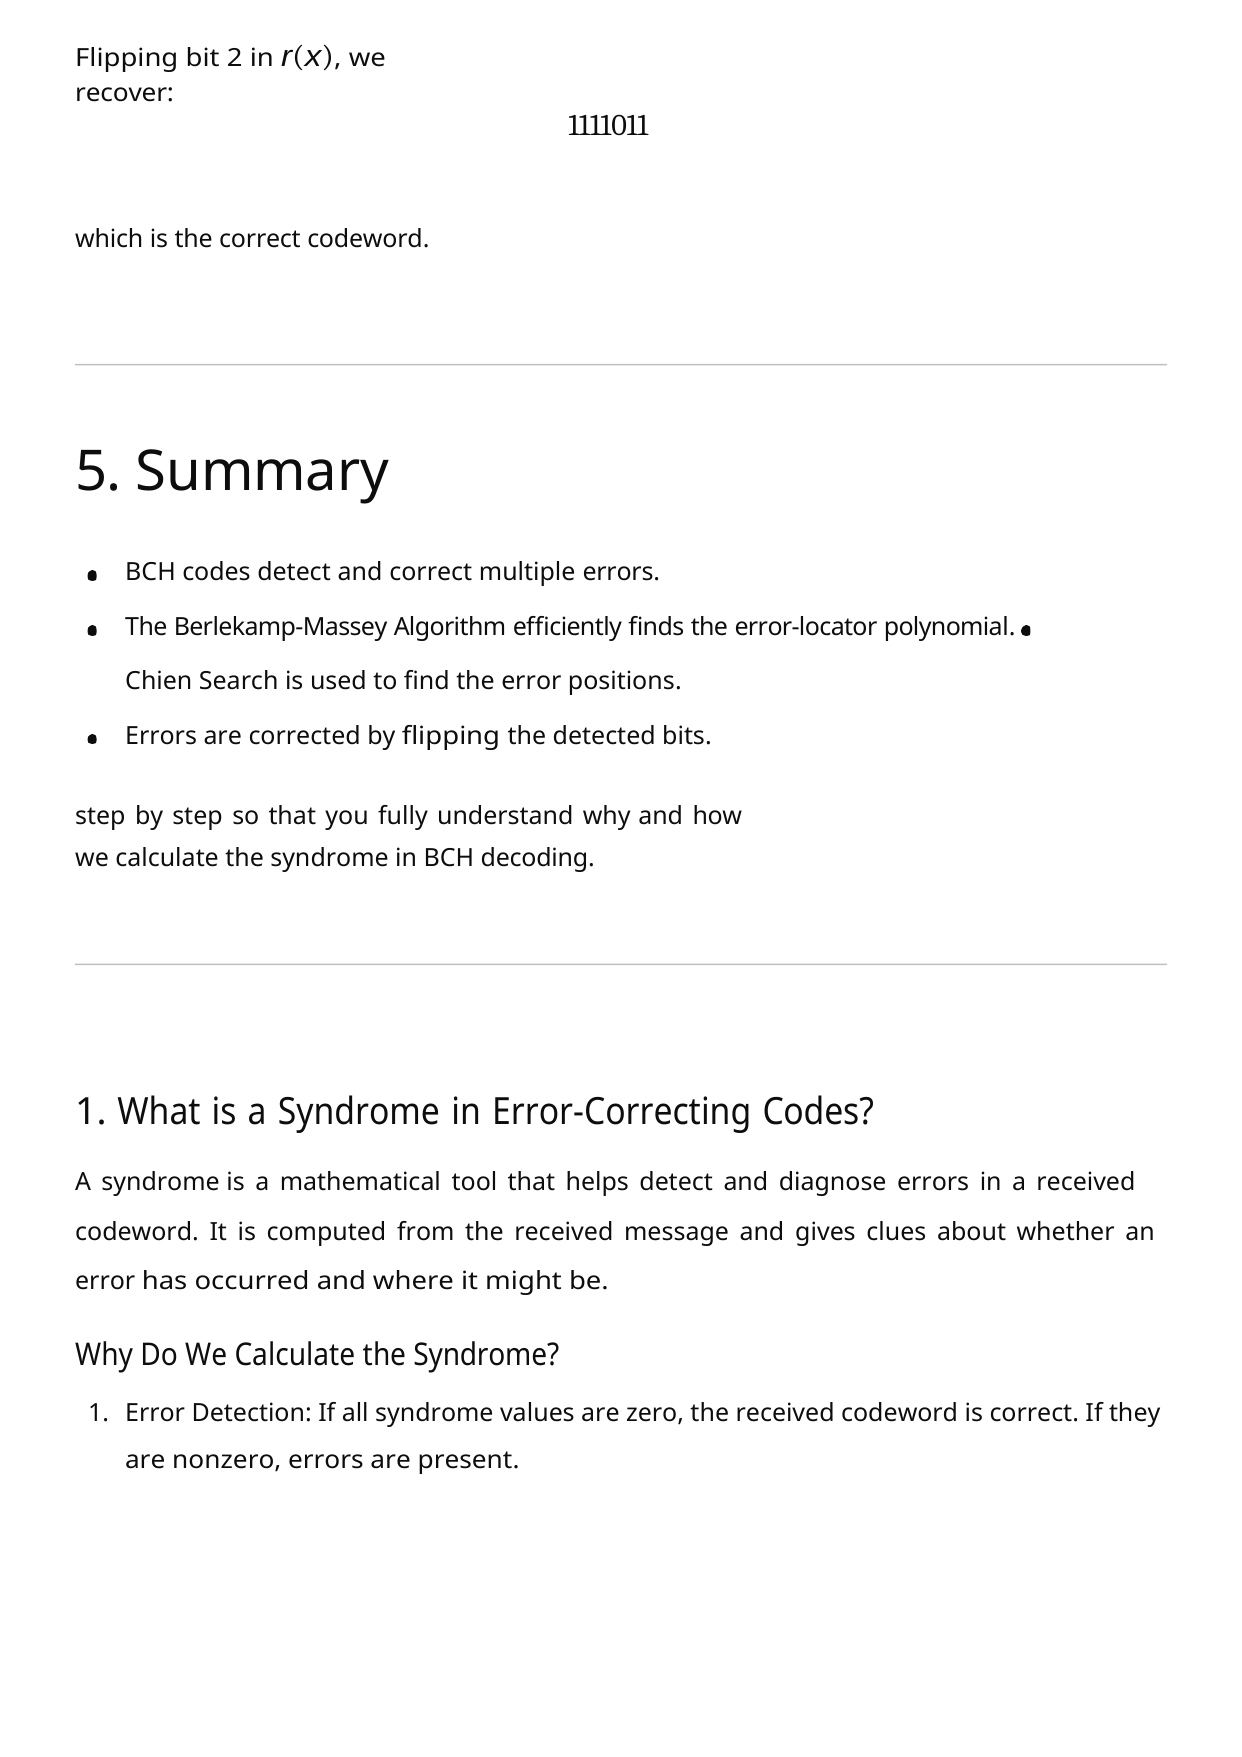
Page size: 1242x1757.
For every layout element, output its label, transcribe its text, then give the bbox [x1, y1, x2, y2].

picture [87, 734, 97, 744]
text Flipping bit 2 in r(x), we recover: [75, 38, 465, 108]
text A syndrome is a mathematical tool that helps detect and diagnose errors in a received codeword. It is computed from the received message and gives clues about whether an error has occurred and where it might be. [75, 1164, 1183, 1297]
picture [87, 625, 97, 636]
subtitle Summary [75, 430, 465, 507]
text step by step so that you fully understand why and how [75, 797, 1183, 832]
list Error Detection: If all syndrome values are zero, the received codeword is correct. If they are nonzero, errors are present. [88, 1395, 1165, 1475]
subtitle Why Do We Calculate the Syndrome? [75, 1332, 1183, 1374]
text BCH codes detect and correct multiple errors. [87, 553, 1183, 587]
text Errors are corrected by flipping the detected bits. [75, 717, 735, 751]
text which is the correct codeword. [75, 221, 465, 255]
text we calculate the syndrome in BCH decoding. [75, 840, 1183, 874]
picture [1021, 625, 1031, 636]
text 1111011 [568, 108, 1183, 143]
picture [87, 570, 97, 581]
subtitle What is a Syndrome in Error-Correcting Codes? [75, 1084, 1183, 1136]
text The Berlekamp-Massey Algorithm efficiently finds the error-locator polynomial. Chien Search is used to find the error positions. [87, 608, 1079, 697]
